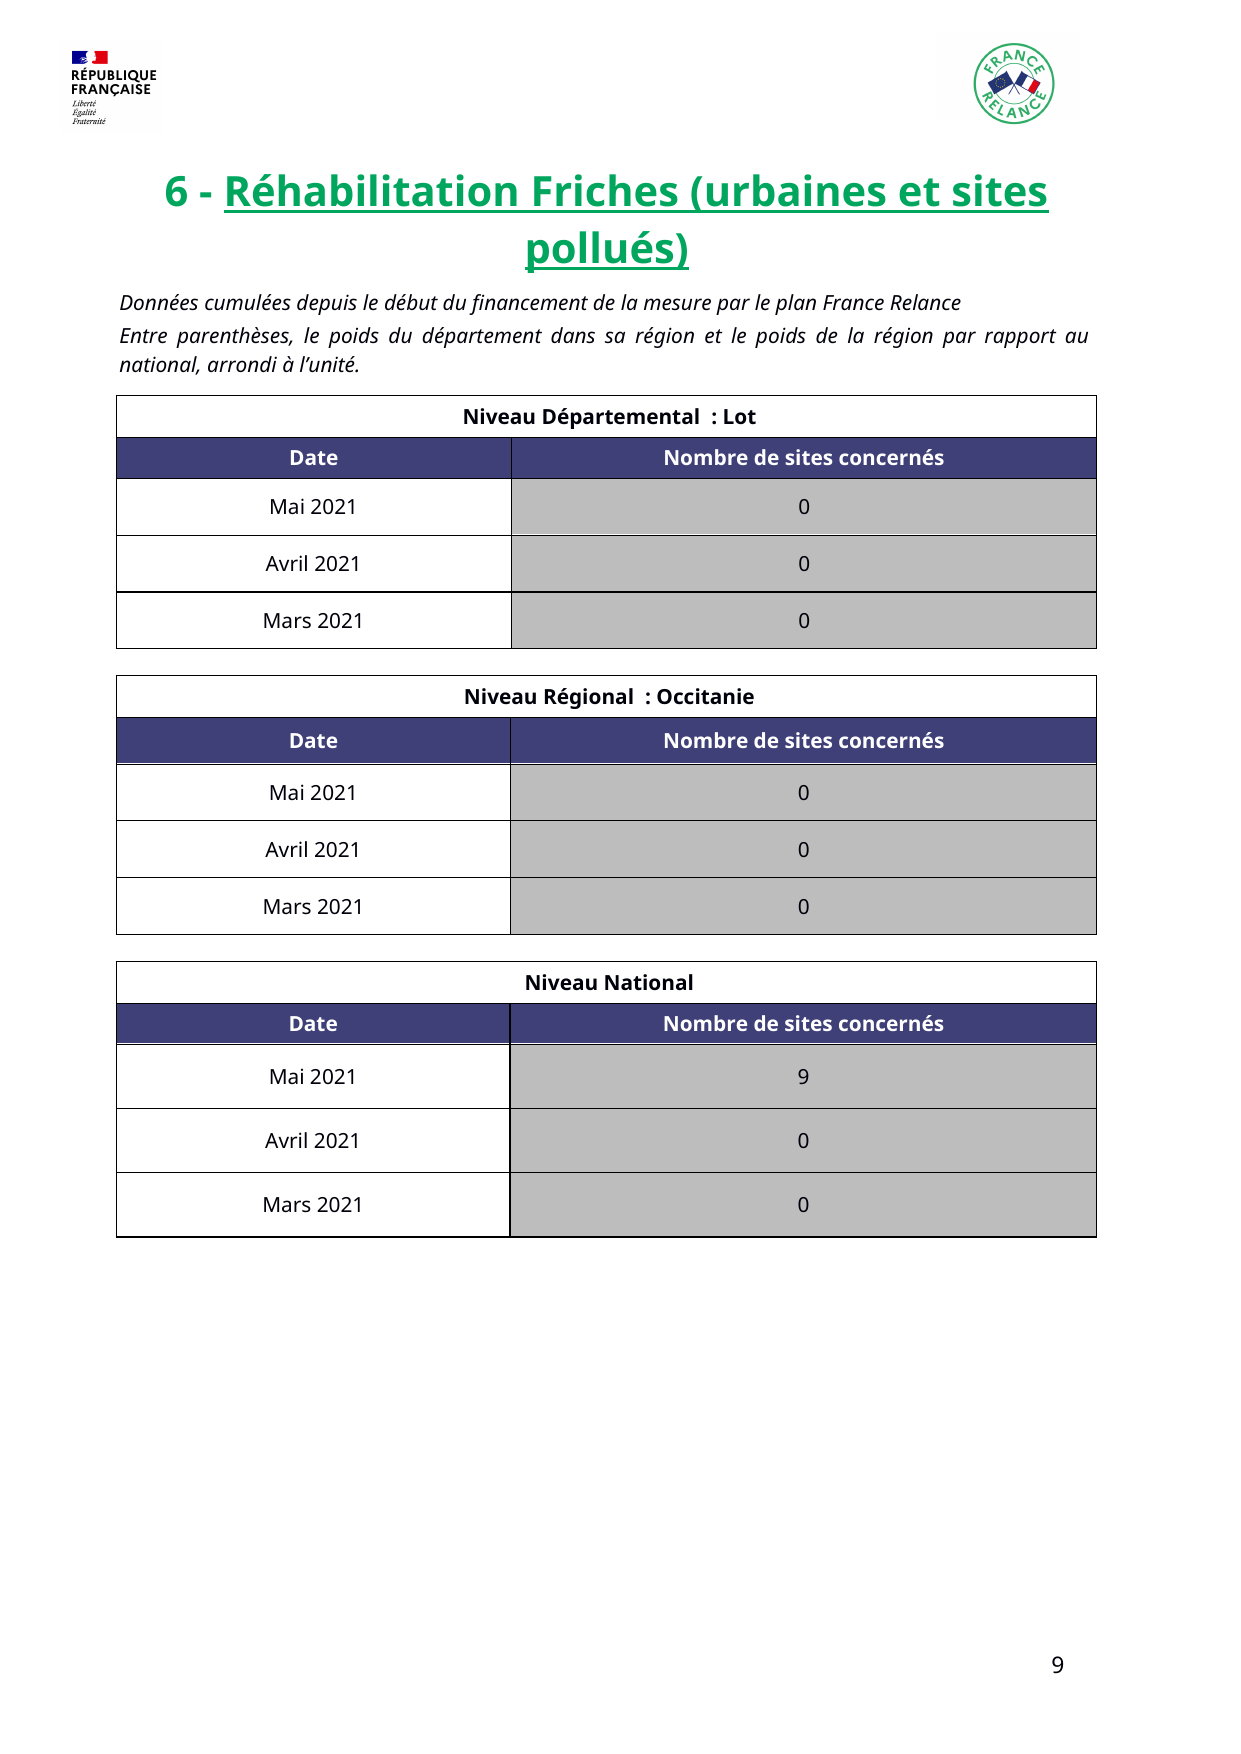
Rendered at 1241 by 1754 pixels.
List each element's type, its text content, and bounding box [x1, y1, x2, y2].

table_cell Avril 2021 [117, 821, 510, 877]
table_cell 9 [511, 1045, 1096, 1108]
table_cell Mai 2021 [117, 479, 511, 534]
table_cell Nombre de sites concernés [511, 1004, 1096, 1043]
table_cell Nombre de sites concernés [512, 438, 1096, 478]
table_cell 0 [512, 536, 1096, 591]
table_cell Date [117, 438, 511, 478]
table_cell Avril 2021 [117, 536, 511, 591]
table_cell 0 [511, 1173, 1096, 1236]
table_header Niveau Régional : Occitanie [117, 676, 1096, 717]
table_cell Nombre de sites concernés [511, 718, 1096, 763]
table_cell Mai 2021 [117, 765, 510, 820]
picture [935, 31, 1082, 126]
table_cell Mars 2021 [117, 593, 511, 648]
subtitle 6 - Réhabilitation Friches (urbaines et sites pollués) [119, 162, 1094, 276]
table_header Niveau Départemental : Lot [117, 396, 1096, 437]
table_cell Mai 2021 [117, 1045, 509, 1108]
table_cell 0 [512, 593, 1096, 648]
table_cell 0 [511, 878, 1096, 934]
table_cell Date [117, 718, 510, 763]
text Données cumulées depuis le début du financement de la mesure par le plan France Relance [119, 288, 1094, 317]
table_cell 0 [511, 821, 1096, 877]
table_cell Mars 2021 [117, 1173, 509, 1236]
table_cell Mars 2021 [117, 878, 510, 934]
table_header Niveau National [117, 962, 1096, 1002]
text Entre parenthèses, le poids du département dans sa région et le poids de la région par rapport au national, arrondi à l’unité. [119, 321, 1094, 378]
table_cell Date [117, 1004, 509, 1043]
table_cell 0 [511, 1109, 1096, 1172]
table_cell Avril 2021 [117, 1109, 509, 1172]
table_cell 0 [511, 765, 1096, 820]
picture [60, 39, 163, 133]
table_cell 0 [512, 479, 1096, 534]
